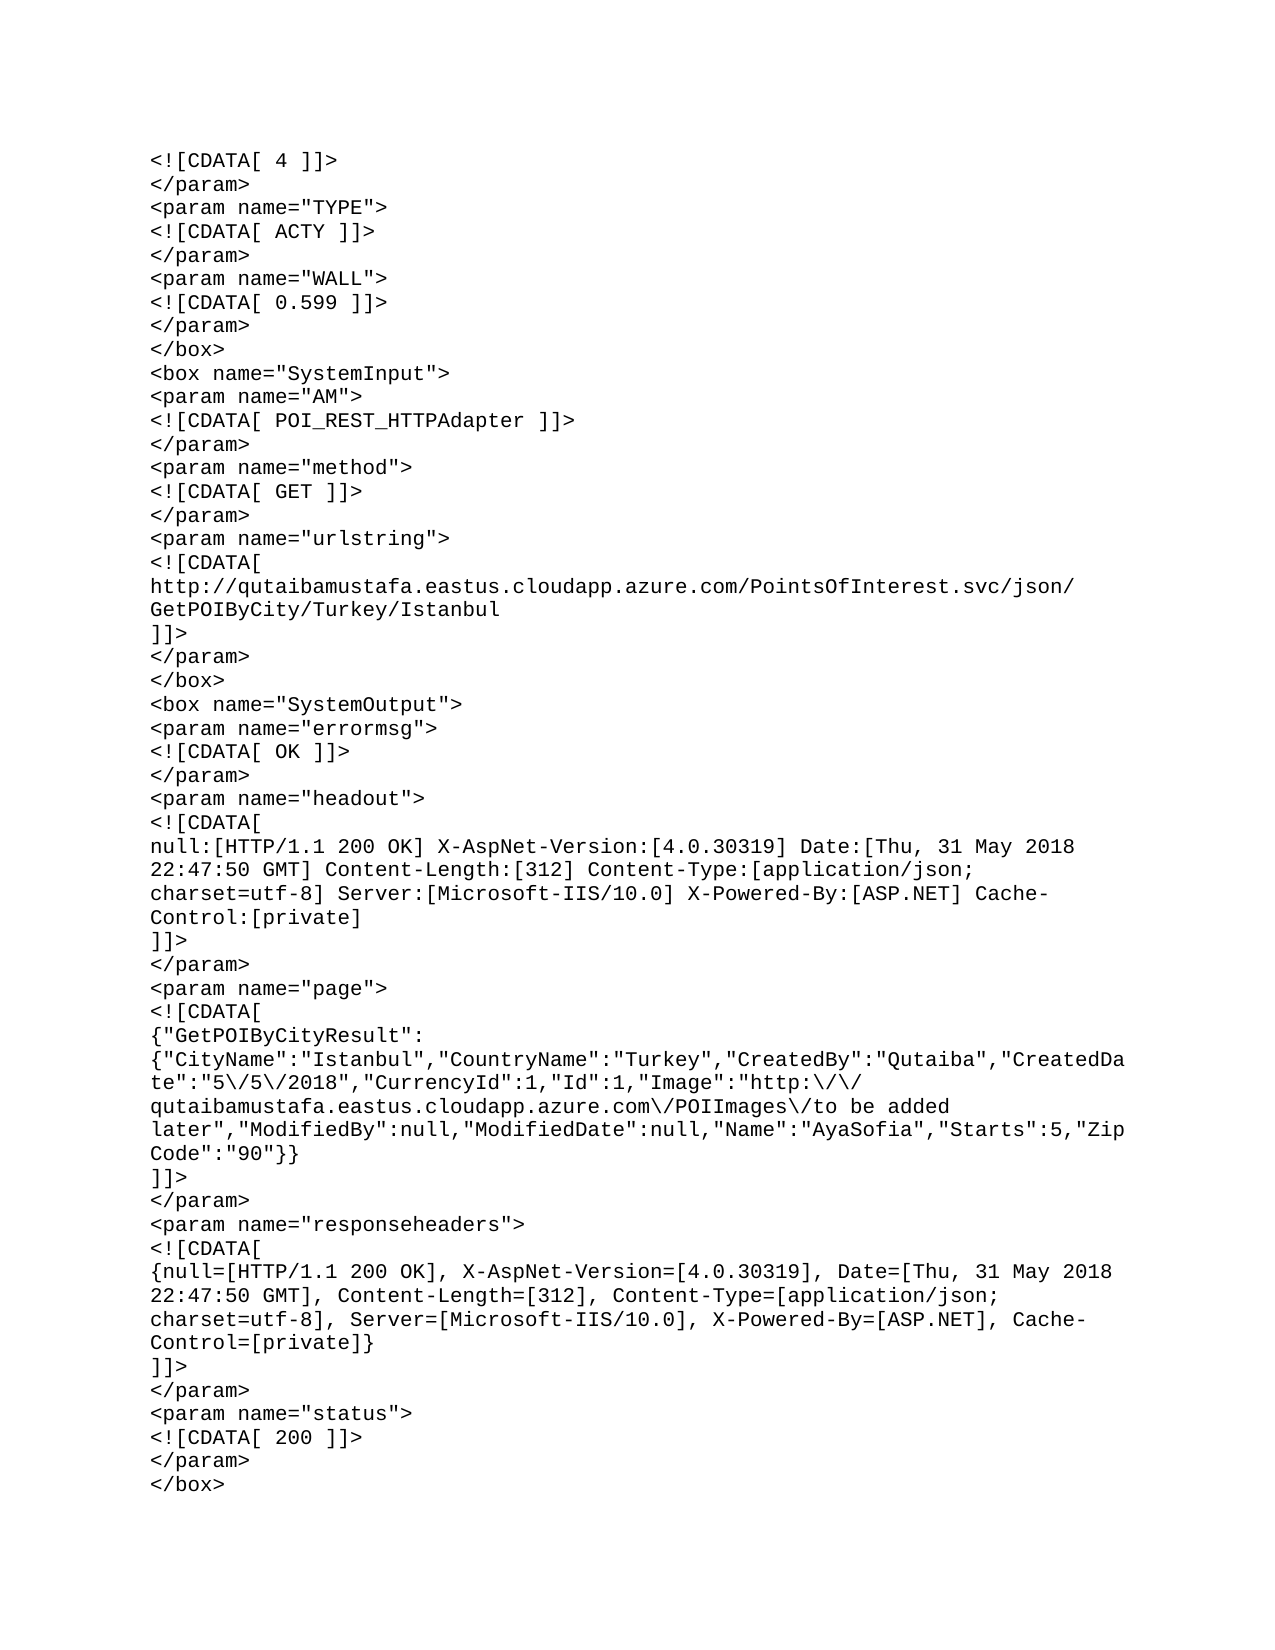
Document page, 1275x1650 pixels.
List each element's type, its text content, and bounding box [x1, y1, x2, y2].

text <param name="AM"> [150, 386, 1125, 410]
text <![CDATA[ [150, 812, 1125, 836]
text </box> [150, 1474, 1125, 1498]
text ]]> [150, 930, 1125, 954]
text <box name="SystemInput"> [150, 363, 1125, 386]
text </param> [150, 765, 1125, 788]
text <param name="method"> [150, 457, 1125, 481]
text <param name="page"> [150, 978, 1125, 1001]
text null:[HTTP/1.1 200 OK] X-AspNet-Version:[4.0.30319] Date:[Thu, 31 May 2018 22:47:50 GMT] Content-Length:[312] Content-Type:[application/json; charset=utf-8] Server:[Microsoft-IIS/10.0] X-Powered-By:[ASP.NET] Cache-Control:[private] [150, 836, 1125, 930]
text </param> [150, 1379, 1125, 1403]
text <![CDATA[ POI_REST_HTTPAdapter ]]> [150, 410, 1125, 434]
text <param name="responseheaders"> [150, 1214, 1125, 1238]
text <![CDATA[ OK ]]> [150, 741, 1125, 765]
text <![CDATA[ 4 ]]> [150, 150, 1125, 174]
text <param name="headout"> [150, 788, 1125, 812]
text </param> [150, 954, 1125, 978]
text http://qutaibamustafa.eastus.cloudapp.azure.com/PointsOfInterest.svc/json/GetPOIByCity/Turkey/Istanbul [150, 576, 1125, 623]
text <param name="TYPE"> [150, 197, 1125, 221]
text <param name="WALL"> [150, 268, 1125, 292]
text </box> [150, 670, 1125, 694]
text <![CDATA[ GET ]]> [150, 481, 1125, 505]
text </param> [150, 647, 1125, 670]
text ]]> [150, 1356, 1125, 1379]
text {"GetPOIByCityResult":{"CityName":"Istanbul","CountryName":"Turkey","CreatedBy":"Qutaiba","CreatedDate":"5\/5\/2018","CurrencyId":1,"Id":1,"Image":"http:\/\/qutaibamustafa.eastus.cloudapp.azure.com\/POIImages\/to be added later","ModifiedBy":null,"ModifiedDate":null,"Name":"AyaSofia","Starts":5,"ZipCode":"90"}} [150, 1025, 1125, 1167]
text </param> [150, 505, 1125, 528]
text </param> [150, 434, 1125, 457]
text <param name="status"> [150, 1403, 1125, 1427]
text <![CDATA[ [150, 552, 1125, 576]
text <![CDATA[ [150, 1001, 1125, 1025]
text </param> [150, 316, 1125, 339]
text </box> [150, 339, 1125, 363]
text </param> [150, 244, 1125, 268]
text <![CDATA[ ACTY ]]> [150, 221, 1125, 244]
text </param> [150, 1451, 1125, 1474]
text <![CDATA[ 0.599 ]]> [150, 292, 1125, 316]
text </param> [150, 1190, 1125, 1214]
text ]]> [150, 623, 1125, 647]
text {null=[HTTP/1.1 200 OK], X-AspNet-Version=[4.0.30319], Date=[Thu, 31 May 2018 22:47:50 GMT], Content-Length=[312], Content-Type=[application/json; charset=utf-8], Server=[Microsoft-IIS/10.0], X-Powered-By=[ASP.NET], Cache-Control=[private]} [150, 1261, 1125, 1356]
text ]]> [150, 1167, 1125, 1190]
text <![CDATA[ [150, 1238, 1125, 1261]
text <box name="SystemOutput"> [150, 694, 1125, 717]
text <![CDATA[ 200 ]]> [150, 1427, 1125, 1451]
text <param name="urlstring"> [150, 528, 1125, 552]
text <param name="errormsg"> [150, 717, 1125, 741]
text </param> [150, 174, 1125, 197]
